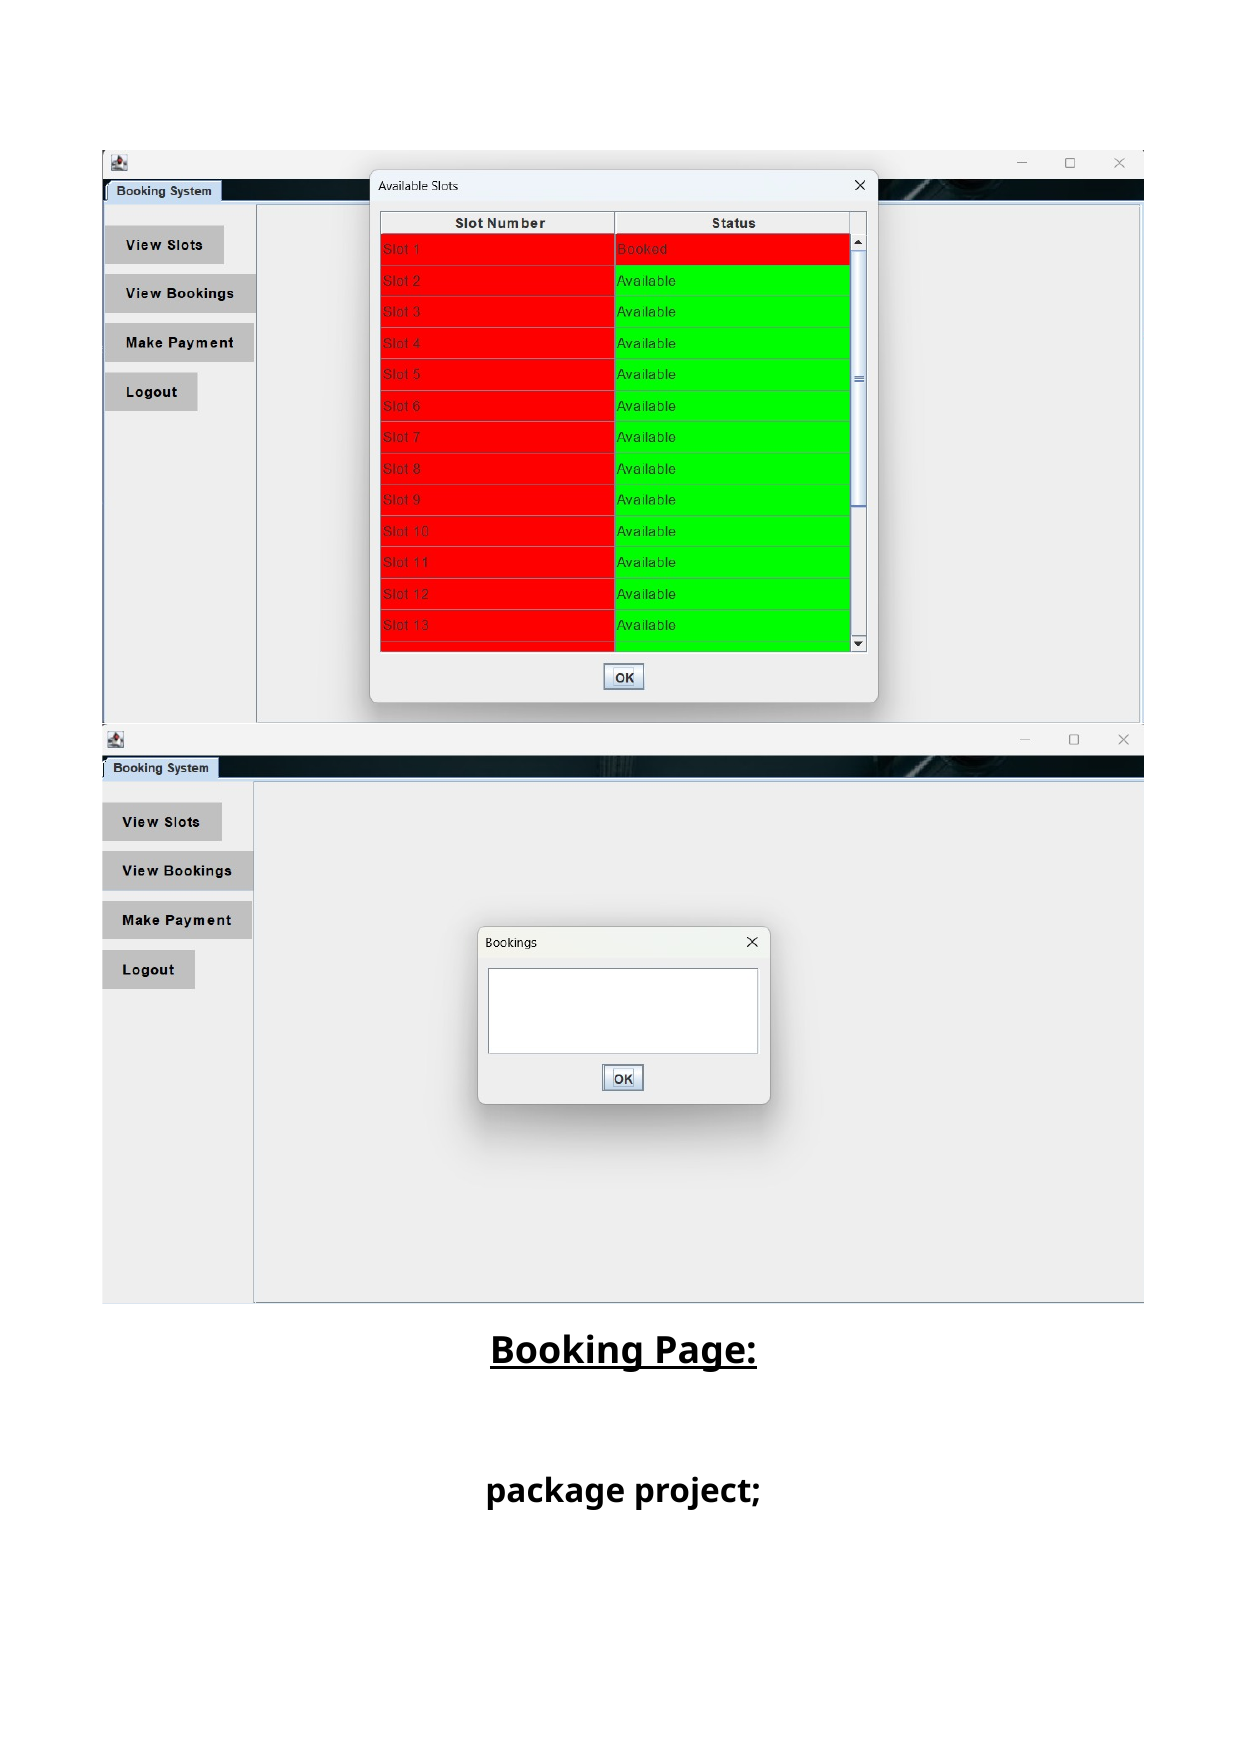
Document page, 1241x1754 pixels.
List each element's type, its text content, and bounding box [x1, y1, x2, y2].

picture [102, 724, 1144, 1304]
text package project; [102, 1466, 1144, 1512]
text Booking Page: [102, 1323, 1144, 1374]
picture [102, 150, 1144, 723]
